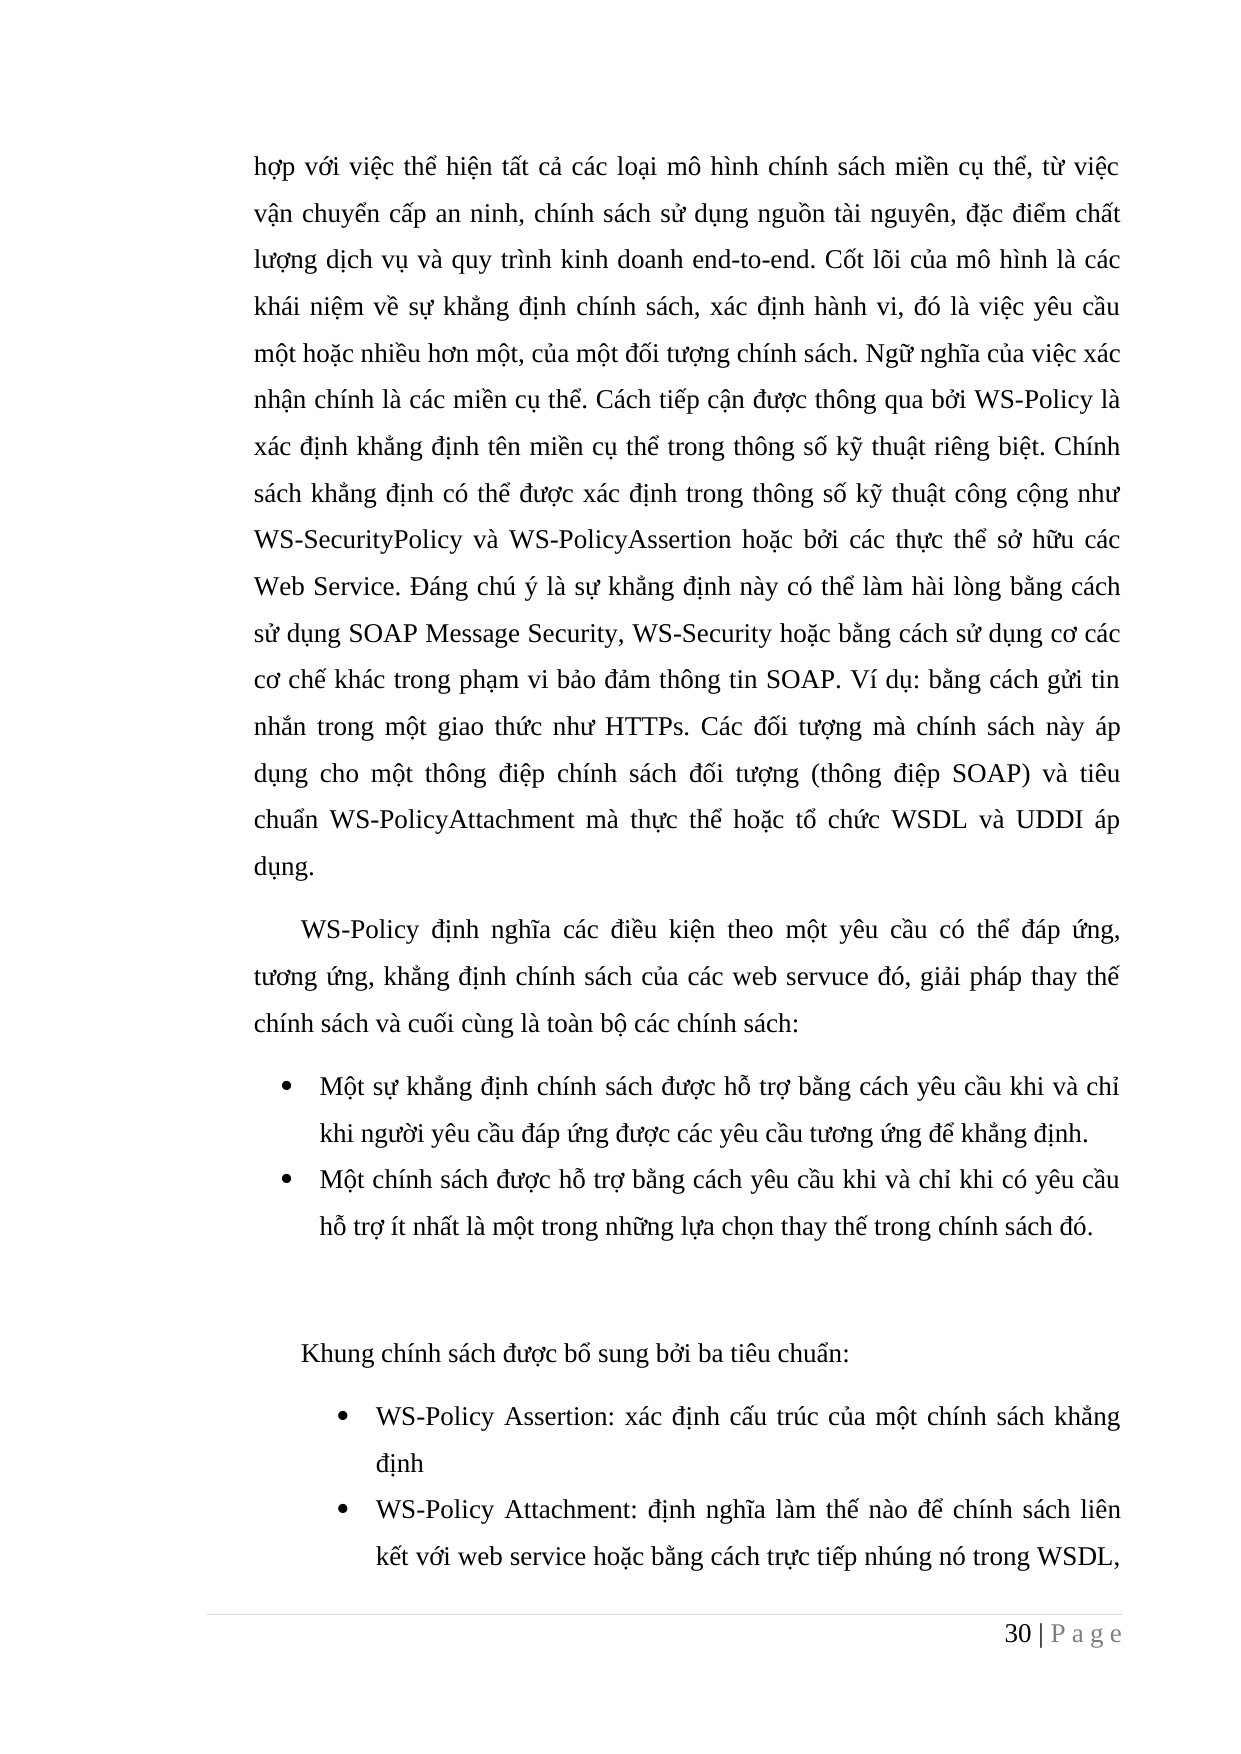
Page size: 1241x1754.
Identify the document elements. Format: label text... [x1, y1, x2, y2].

list Một sự khẳng định chính sách được hỗ trợ bằng cách yêu cầu khi và chỉ khi người yêu cầu đáp ứng được các yêu cầu tương ứng để khẳng định. [282, 1070, 1122, 1148]
list Một chính sách được hỗ trợ bằng cách yêu cầu khi và chỉ khi có yêu cầu hỗ trợ ít nhất là một trong những lựa chọn thay thế trong chính sách đó. [282, 1163, 1122, 1241]
text WS-Policy định nghĩa các điều kiện theo một yêu cầu có thể đáp ứng, tương ứng, khẳng định chính sách của các web servuce đó, giải pháp thay thế chính sách và cuối cùng là toàn bộ các chính sách: [254, 913, 1122, 1038]
list WS-Policy Assertion: xác định cấu trúc của một chính sách khẳng định [338, 1400, 1122, 1478]
text Khung chính sách được bổ sung bởi ba tiêu chuẩn: [254, 1337, 1122, 1368]
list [338, 1494, 1122, 1572]
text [254, 150, 1122, 881]
